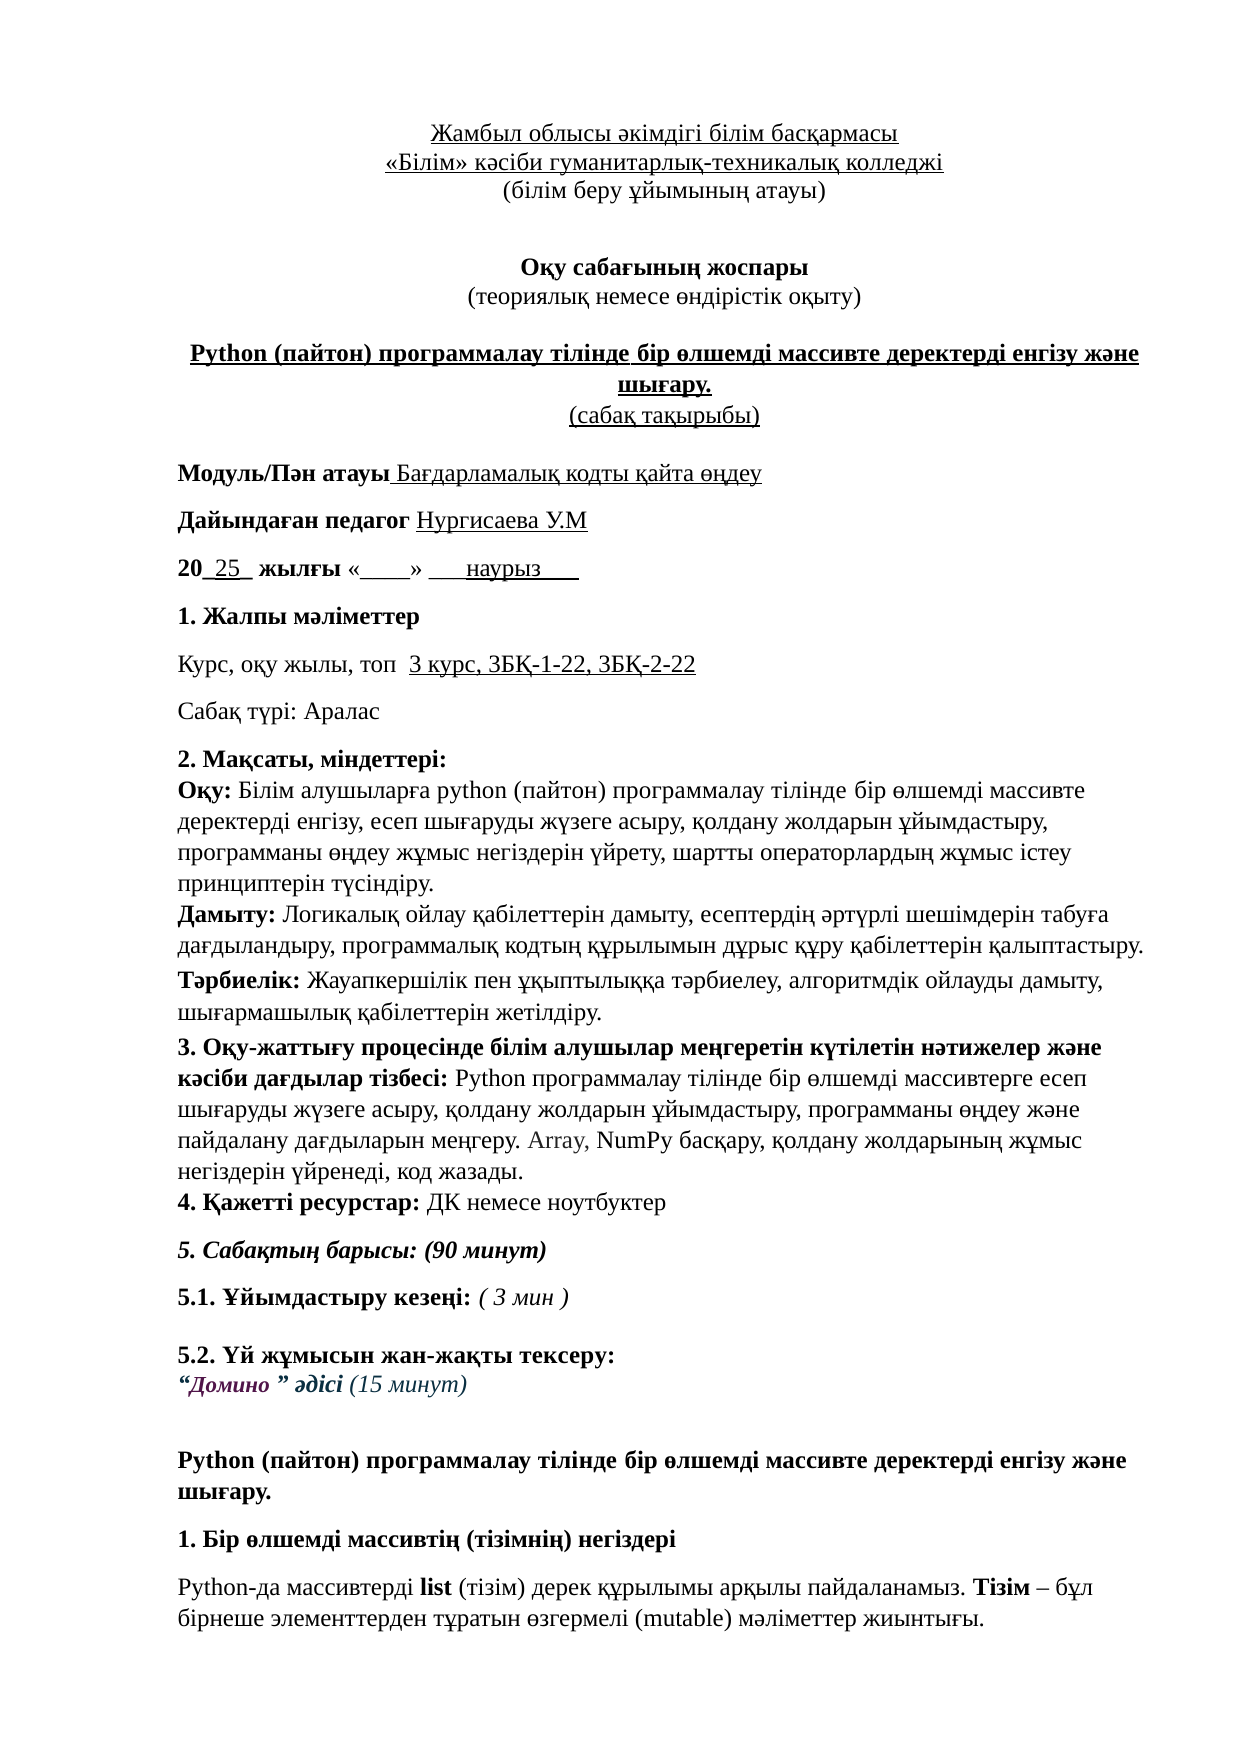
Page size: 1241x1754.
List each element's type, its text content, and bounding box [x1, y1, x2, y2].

text 1. Жалпы мәліметтер [177, 601, 1152, 630]
subtitle Тәрбиелік: Жауапкершілік пен ұқыптылыққа тәрбиелеу, алгоритмдік ойлауды дамыту, шығармашылық қабілеттерін жетілдіру. [177, 966, 1152, 1025]
text Python (пайтон) программалау тілінде бір өлшемді массивте деректерді енгізу және шығару. [177, 1445, 1152, 1505]
text 5.1. Ұйымдастыру кезеңі: ( 3 мин ) [177, 1282, 1152, 1311]
text Python-да массивтерді list (тізім) дерек құрылымы арқылы пайдаланамыз. Тізім – бұл бірнеше элементтерден тұратын өзгермелі (mutable) мәліметтер жиынтығы. [177, 1572, 1152, 1631]
text 5. Сабақтың барысы: (90 минут) [177, 1235, 1152, 1263]
text Сабақ түрі: Аралас [177, 696, 1152, 725]
text (білім беру ұйымының атауы) [177, 176, 1152, 204]
text 1. Бір өлшемді массивтің (тізімнің) негіздері [177, 1524, 1152, 1553]
text Оқу: Білім алушыларға python (пайтон) программалау тілінде бір өлшемді массивте деректерді енгізу, есеп шығаруды жүзеге асыру, қолдану жолдарын ұйымдастыру, программаны өңдеу жұмыс негіздерін үйрету, шартты операторлардың жұмыс істеу принциптерін түсіндіру. [177, 775, 1152, 897]
text Жамбыл облысы әкімдігі білім басқармасы [177, 118, 1152, 147]
text Python (пайтон) программалау тілінде бір өлшемді массивте деректерді енгізу және шығару. [177, 338, 1152, 398]
text 2. Мақсаты, міндеттері: [177, 744, 1152, 773]
text (теориялық немесе өндірістік оқыту) [177, 281, 1152, 309]
subtitle Дамыту: Логикалық ойлау қабілеттерін дамыту, есептердің әртүрлі шешімдерін табуға дағдыландыру, программалық кодтың құрылымын дұрыс құру қабілеттерін қалыптастыру. [177, 899, 1152, 959]
text 20_25_ жылғы «____» ___наурыз___ [177, 553, 1152, 582]
text Оқу сабағының жоспары [177, 252, 1152, 281]
text Модуль/Пән атауы Бағдарламалық кодты қайта өңдеу [177, 458, 1152, 487]
text Дайындаған педагог Нургисаева У.М [148, 506, 1152, 534]
text «Білім» кәсіби гуманитарлық-техникалық колледжі [177, 147, 1152, 176]
text 4. Қажетті ресурстар: ДК немесе ноутбуктер [177, 1187, 1152, 1216]
text 5.2. Үй жұмысын жан-жақты тексеру: [177, 1340, 1152, 1369]
text 3. Оқу-жаттығу процесінде білім алушылар меңгеретін күтілетін нәтижелер және кәсіби дағдылар тізбесі: Python программалау тілінде бір өлшемді массивтерге есеп шығаруды жүзеге асыру, қолдану жолдарын ұйымдастыру, программаны өңдеу және пайдалану дағдыларын меңгеру. Array, NumPу басқару, қолдану жолдарының жұмыс негіздерін үйренеді, код жазады. [177, 1032, 1152, 1185]
text Курс, оқу жылы, топ 3 курс, 3БҚ-1-22, 3БҚ-2-22 [177, 649, 1152, 677]
text “Домино ” әдісі (15 минут) [177, 1369, 1152, 1397]
text (сабақ тақырыбы) [177, 400, 1152, 429]
